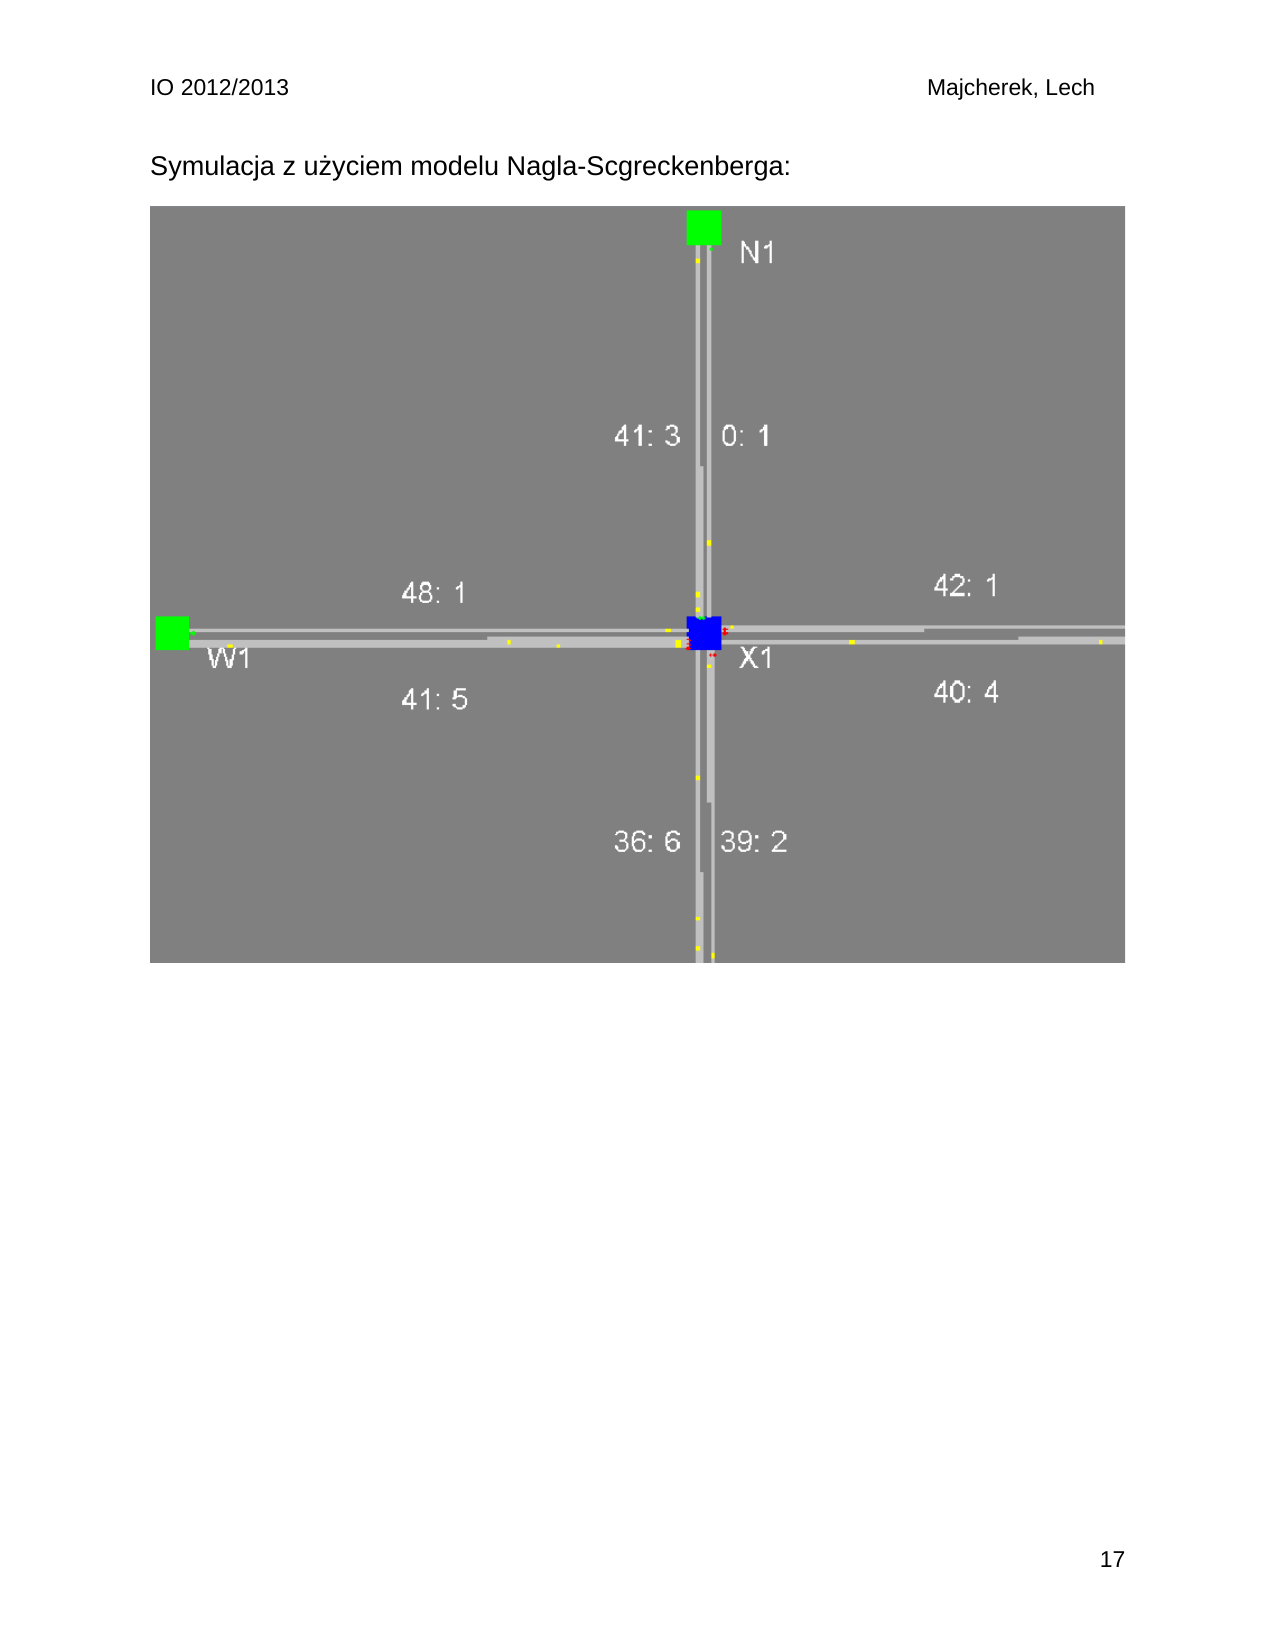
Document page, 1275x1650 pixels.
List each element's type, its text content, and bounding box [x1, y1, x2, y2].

picture [150, 206, 1125, 963]
text Symulacja z użyciem modelu Nagla-Scgreckenberga: [150, 150, 1125, 181]
